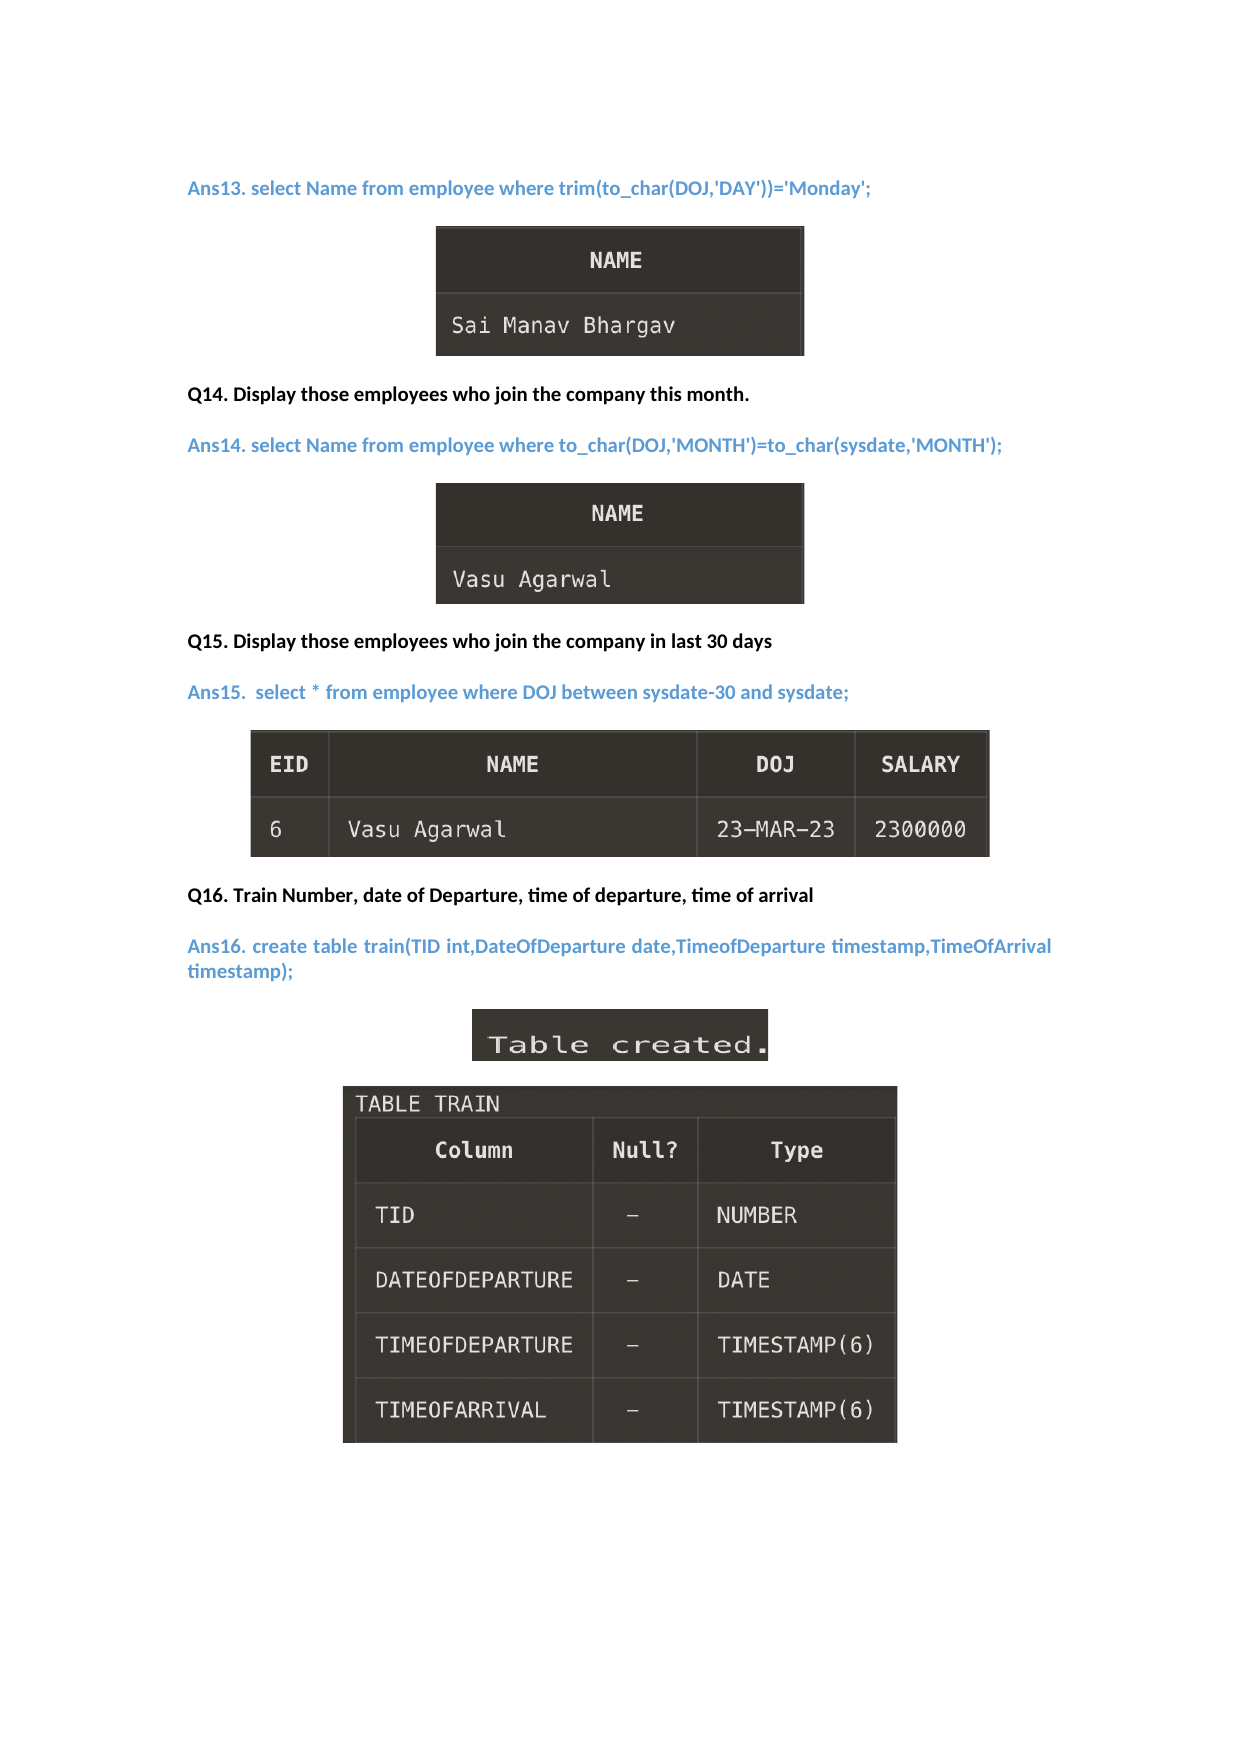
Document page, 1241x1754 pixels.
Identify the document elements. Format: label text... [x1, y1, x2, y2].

picture [342, 1086, 898, 1443]
picture [250, 730, 990, 857]
text Q15. Display those employees who join the company in last 30 days [187, 629, 1053, 654]
text Q16. Train Number, date of Departure, time of departure, time of arrival [187, 882, 1053, 908]
text Q14. Display those employees who join the company this month. [187, 381, 1053, 407]
text Ans16. create table train(TID int,DateOfDeparture date,TimeofDeparture timestamp,TimeOfArrival timestamp); [187, 933, 1053, 984]
text Ans15. select * from employee where DOJ between sysdate-30 and sysdate; [187, 679, 1053, 705]
picture [435, 483, 805, 604]
picture [435, 226, 805, 356]
picture [472, 1009, 769, 1061]
text Ans14. select Name from employee where to_char(DOJ,'MONTH')=to_char(sysdate,'MONTH'); [187, 432, 1053, 458]
text Ans13. select Name from employee where trim(to_char(DOJ,'DAY'))='Monday'; [187, 175, 1053, 201]
